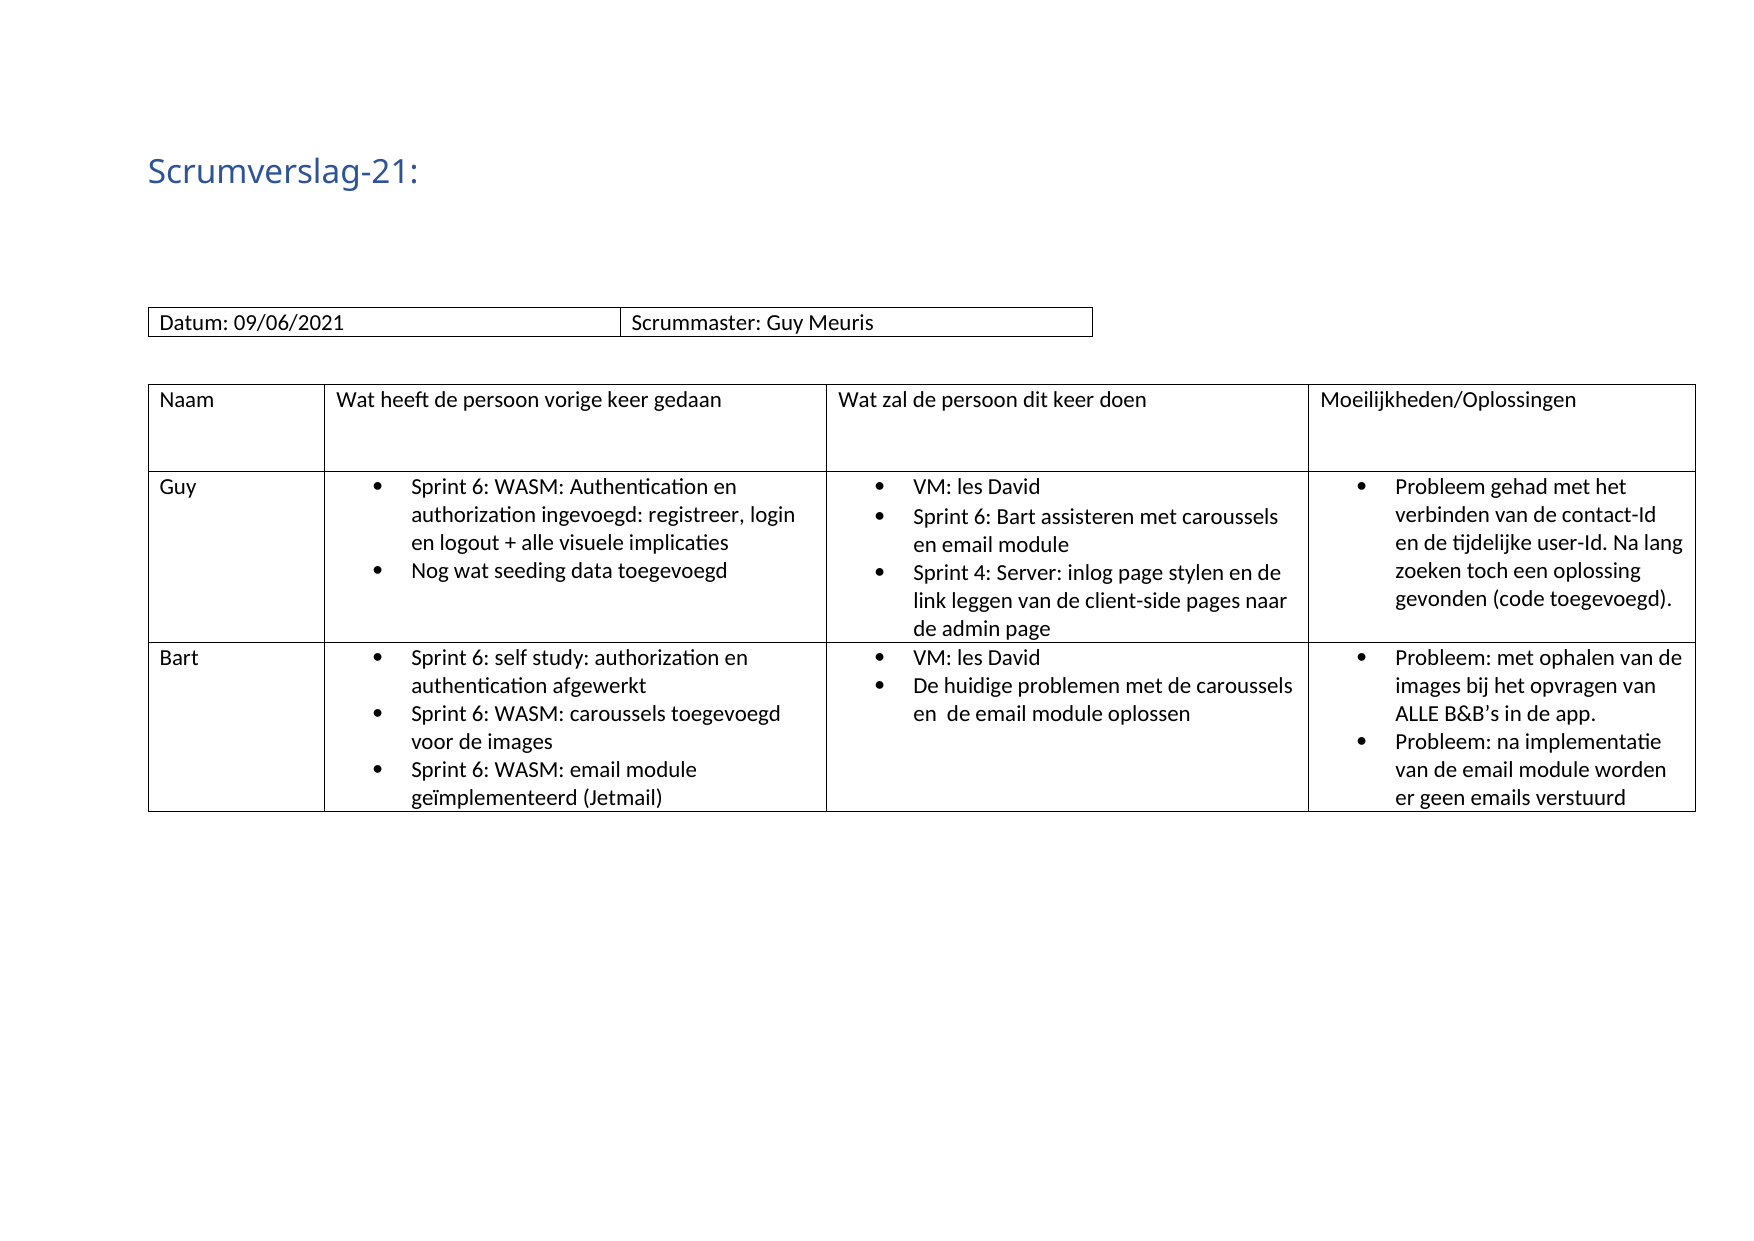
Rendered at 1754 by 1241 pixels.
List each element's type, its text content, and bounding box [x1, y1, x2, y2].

table_cell Sprint 6: self study: authorization en authentication afgewerkt Sprint 6: WASM: caroussels toegevoegd voor de images Sprint 6: WASM: email module geïmplementeerd (Jetmail) [325, 643, 826, 811]
table_header Wat zal de persoon dit keer doen [827, 385, 1308, 471]
table_header Scrummaster: Guy Meuris [621, 308, 1092, 336]
table_cell VM: les David De huidige problemen met de caroussels en de email module oplossen [827, 643, 1308, 811]
table_header Naam [149, 385, 324, 471]
text Scrumverslag-21: [148, 148, 1606, 193]
table_cell Bart [149, 643, 324, 811]
table_cell Sprint 6: WASM: Authentication en authorization ingevoegd: registreer, login en logout + alle visuele implicaties Nog wat seeding data toegevoegd [325, 472, 826, 642]
table_cell Guy [149, 472, 324, 642]
table_cell VM: les David Sprint 6: Bart assisteren met caroussels en email module Sprint 4: Server: inlog page stylen en de link leggen van de client-side pages naar de admin page [827, 472, 1308, 642]
table_cell Probleem: met ophalen van de images bij het opvragen van ALLE B&B’s in de app. Probleem: na implementatie van de email module worden er geen emails verstuurd [1309, 643, 1695, 811]
table_header Moeilijkheden/Oplossingen [1309, 385, 1695, 471]
table_header Wat heeft de persoon vorige keer gedaan [325, 385, 826, 471]
table_header Datum: 09/06/2021 [149, 308, 620, 336]
table_cell Probleem gehad met het verbinden van de contact-Id en de tijdelijke user-Id. Na lang zoeken toch een oplossing gevonden (code toegevoegd). [1309, 472, 1695, 642]
